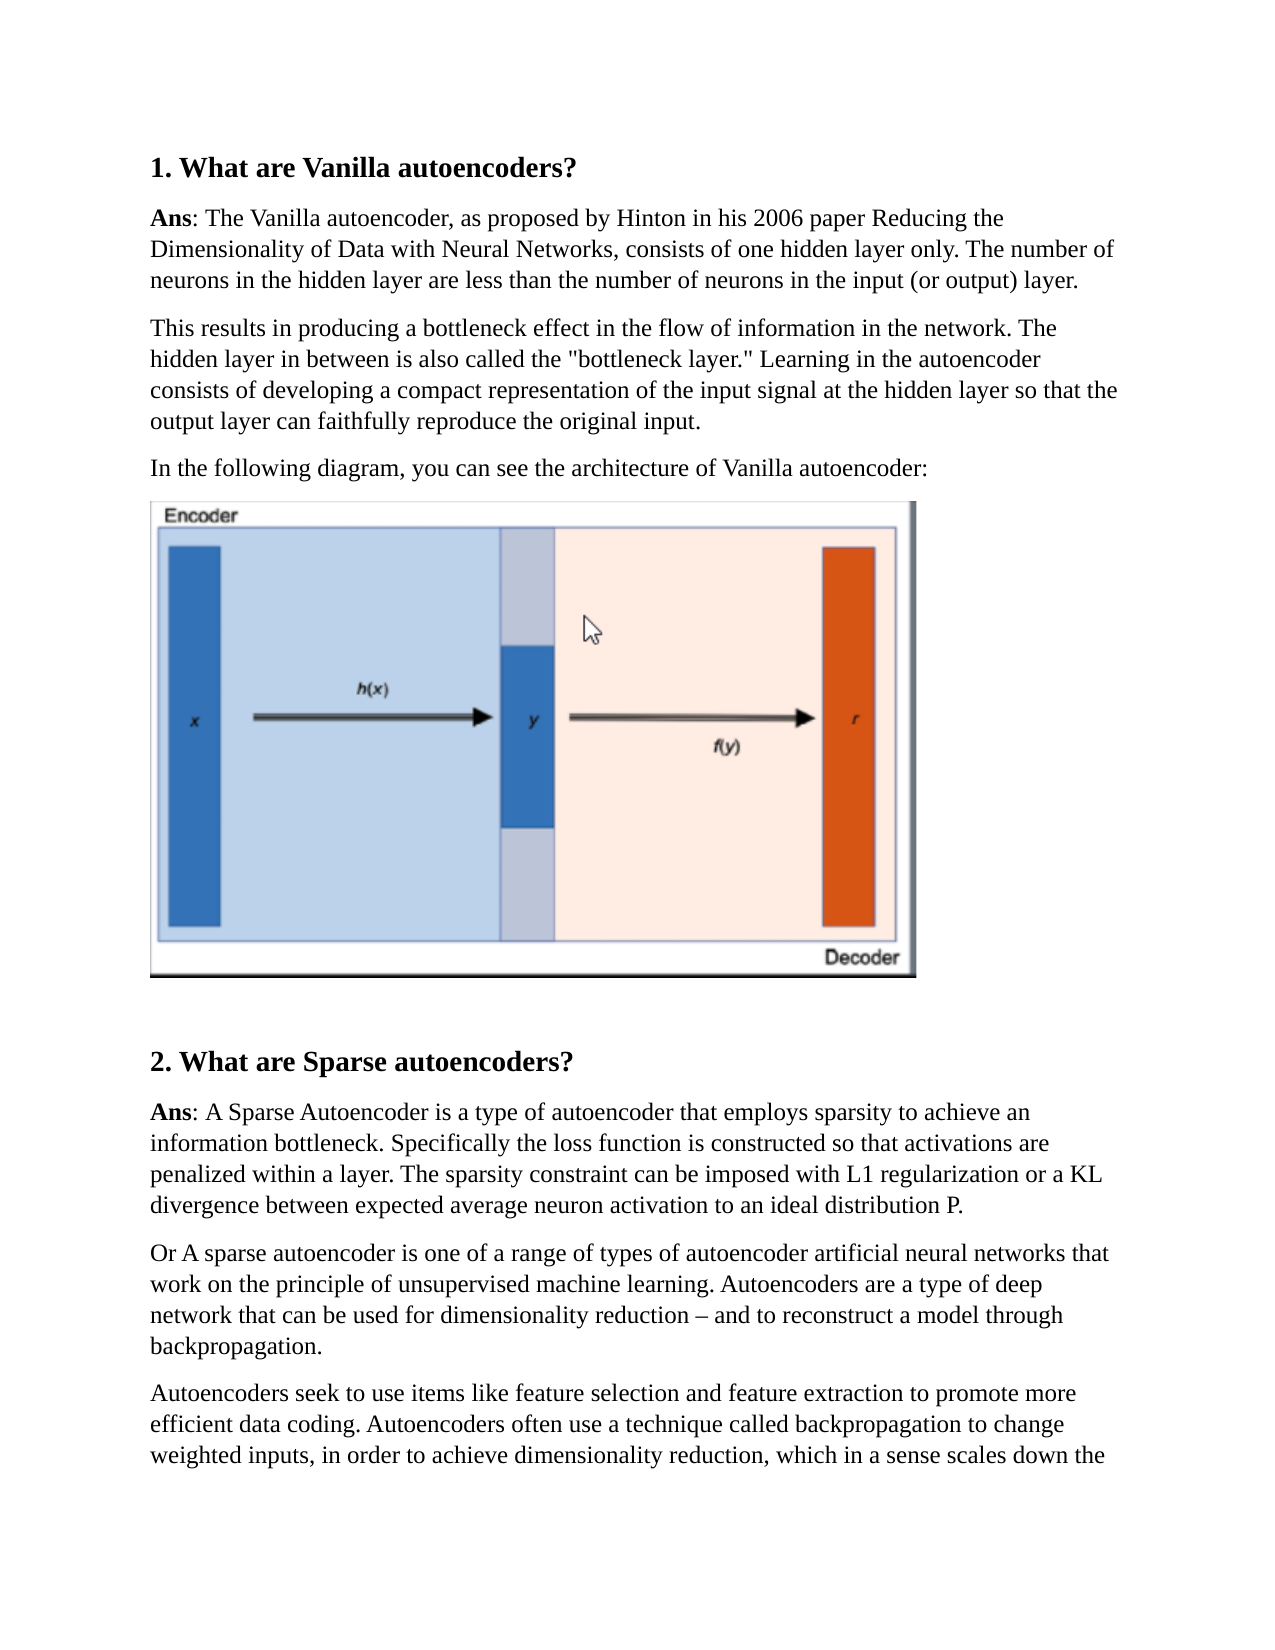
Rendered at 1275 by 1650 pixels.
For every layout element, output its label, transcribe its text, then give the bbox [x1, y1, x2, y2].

picture [150, 501, 917, 978]
text Or A sparse autoencoder is one of a range of types of autoencoder artificial neural networks that work on the principle of unsupervised machine learning. Autoencoders are a type of deep network that can be used for dimensionality reduction – and to reconstruct a model through backpropagation. [150, 1238, 1125, 1359]
text Ans: A Sparse Autoencoder is a type of autoencoder that employs sparsity to achieve an information bottleneck. Specifically the loss function is constructed so that activations are penalized within a layer. The sparsity constraint can be imposed with L1 regularization or a KL divergence between expected average neuron activation to an ideal distribution P. [150, 1097, 1125, 1219]
text In the following diagram, you can see the architecture of Vanilla autoencoder: [150, 453, 1125, 482]
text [150, 1378, 1125, 1469]
text 2. What are Sparse autoencoders? [150, 1044, 1125, 1077]
text 1. What are Vanilla autoencoders? [150, 150, 1125, 183]
text Ans: The Vanilla autoencoder, as proposed by Hinton in his 2006 paper Reducing the Dimensionality of Data with Neural Networks, consists of one hidden layer only. The number of neurons in the hidden layer are less than the number of neurons in the input (or output) layer. [150, 203, 1125, 294]
text This results in producing a bottleneck effect in the flow of information in the network. The hidden layer in between is also called the "bottleneck layer." Learning in the autoencoder consists of developing a compact representation of the input signal at the hidden layer so that the output layer can faithfully reproduce the original input. [150, 313, 1125, 434]
